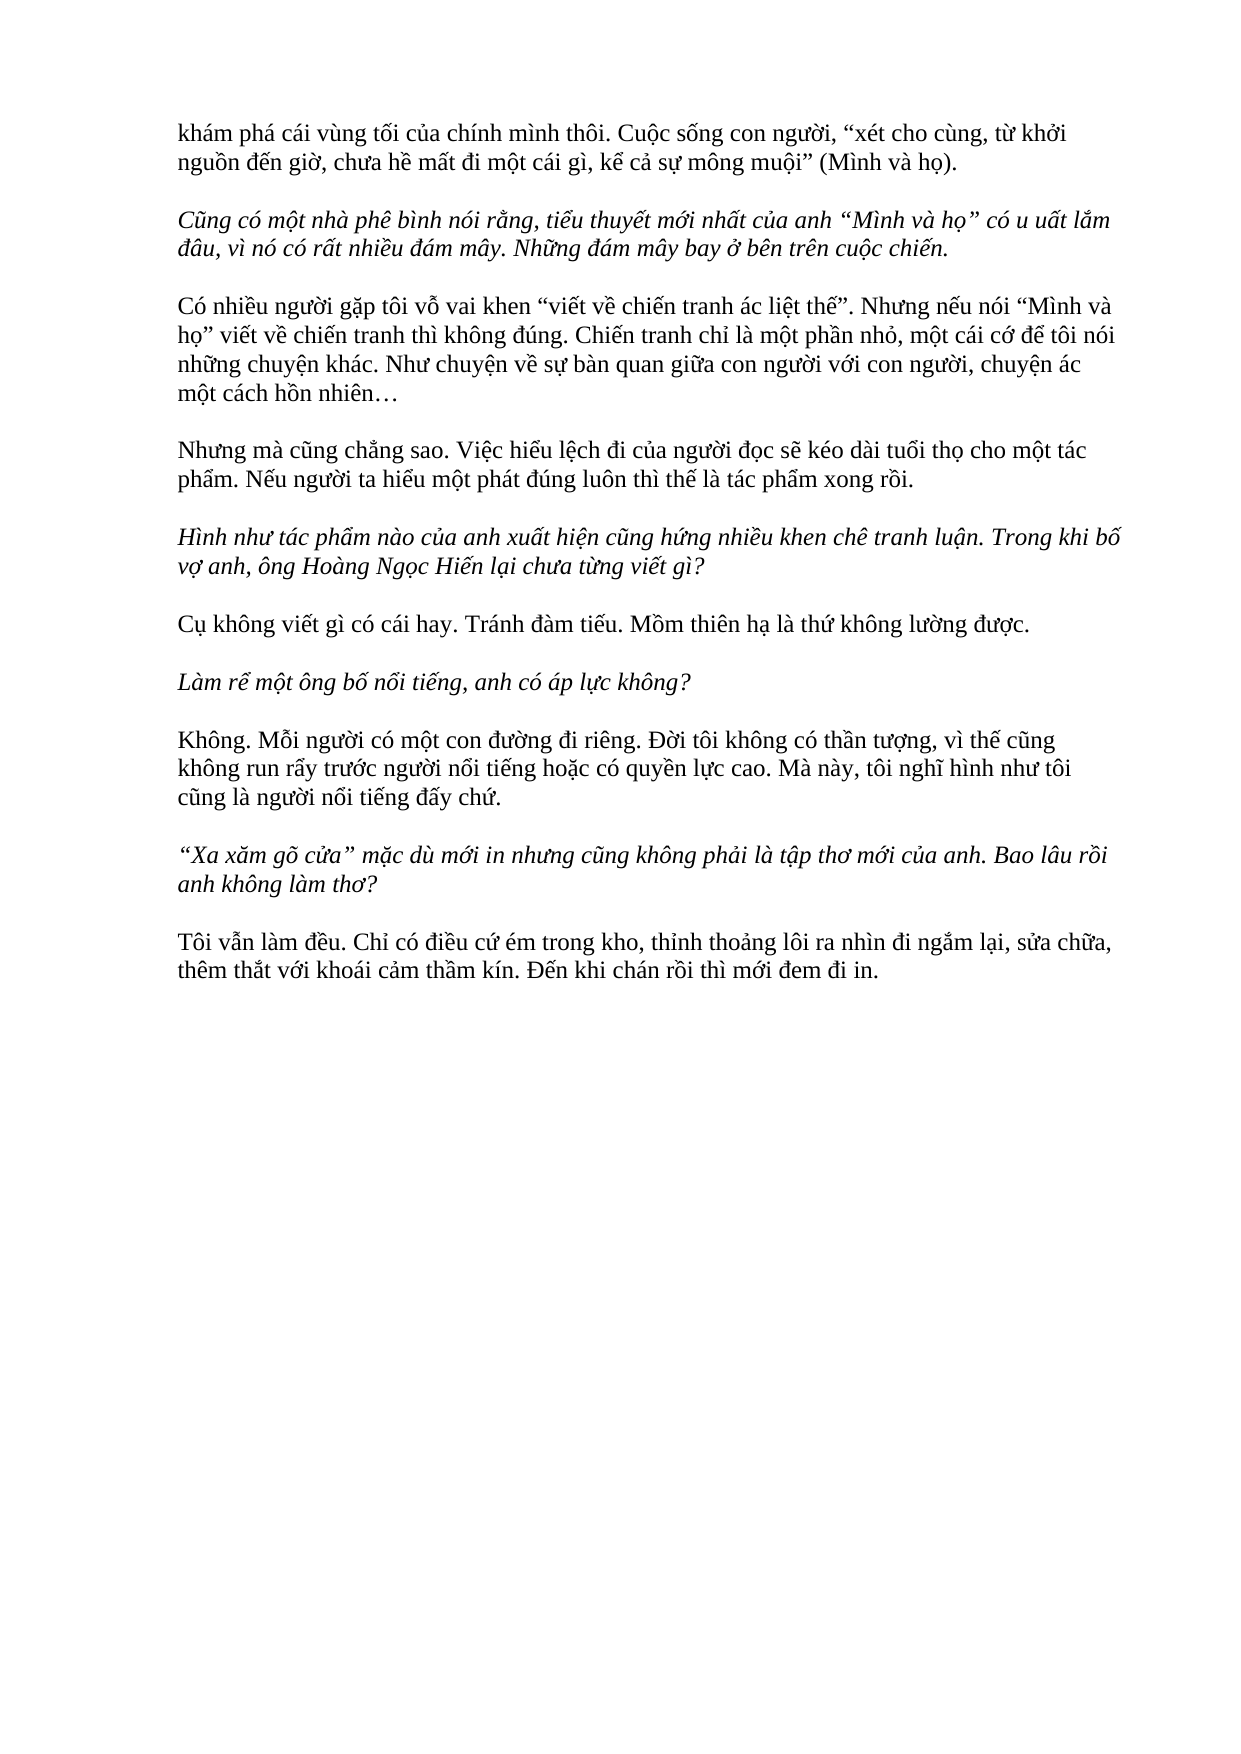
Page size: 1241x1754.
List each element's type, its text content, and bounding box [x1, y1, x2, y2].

text Làm rể một ông bố nổi tiếng, anh có áp lực không? [177, 667, 1122, 696]
text Nhưng mà cũng chẳng sao. Việc hiểu lệch đi của người đọc sẽ kéo dài tuổi thọ cho một tác phẩm. Nếu người ta hiểu một phát đúng luôn thì thế là tác phẩm xong rồi. [177, 436, 1122, 493]
text Không. Mỗi người có một con đường đi riêng. Đời tôi không có thần tượng, vì thế cũng không run rẩy trước người nổi tiếng hoặc có quyền lực cao. Mà này, tôi nghĩ hình như tôi cũng là người nổi tiếng đấy chứ. [177, 725, 1122, 811]
text Cụ không viết gì có cái hay. Tránh đàm tiếu. Mồm thiên hạ là thứ không lường được. [177, 609, 1122, 638]
text Cũng có một nhà phê bình nói rằng, tiểu thuyết mới nhất của anh “Mình và họ” có u uất lắm đâu, vì nó có rất nhiều đám mây. Những đám mây bay ở bên trên cuộc chiến. [177, 205, 1122, 262]
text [177, 118, 1122, 176]
text Tôi vẫn làm đều. Chỉ có điều cứ ém trong kho, thỉnh thoảng lôi ra nhìn đi ngắm lại, sửa chữa, thêm thắt với khoái cảm thầm kín. Đến khi chán rồi thì mới đem đi in. [177, 927, 1122, 984]
text “Xa xăm gõ cửa” mặc dù mới in nhưng cũng không phải là tập thơ mới của anh. Bao lâu rồi anh không làm thơ? [177, 840, 1122, 898]
text Hình như tác phẩm nào của anh xuất hiện cũng hứng nhiều khen chê tranh luận. Trong khi bố vợ anh, ông Hoàng Ngọc Hiến lại chưa từng viết gì? [177, 522, 1122, 580]
text Có nhiều người gặp tôi vỗ vai khen “viết về chiến tranh ác liệt thế”. Nhưng nếu nói “Mình và họ” viết về chiến tranh thì không đúng. Chiến tranh chỉ là một phần nhỏ, một cái cớ để tôi nói những chuyện khác. Như chuyện về sự bàn quan giữa con người với con người, chuyện ác một cách hồn nhiên… [177, 291, 1122, 406]
